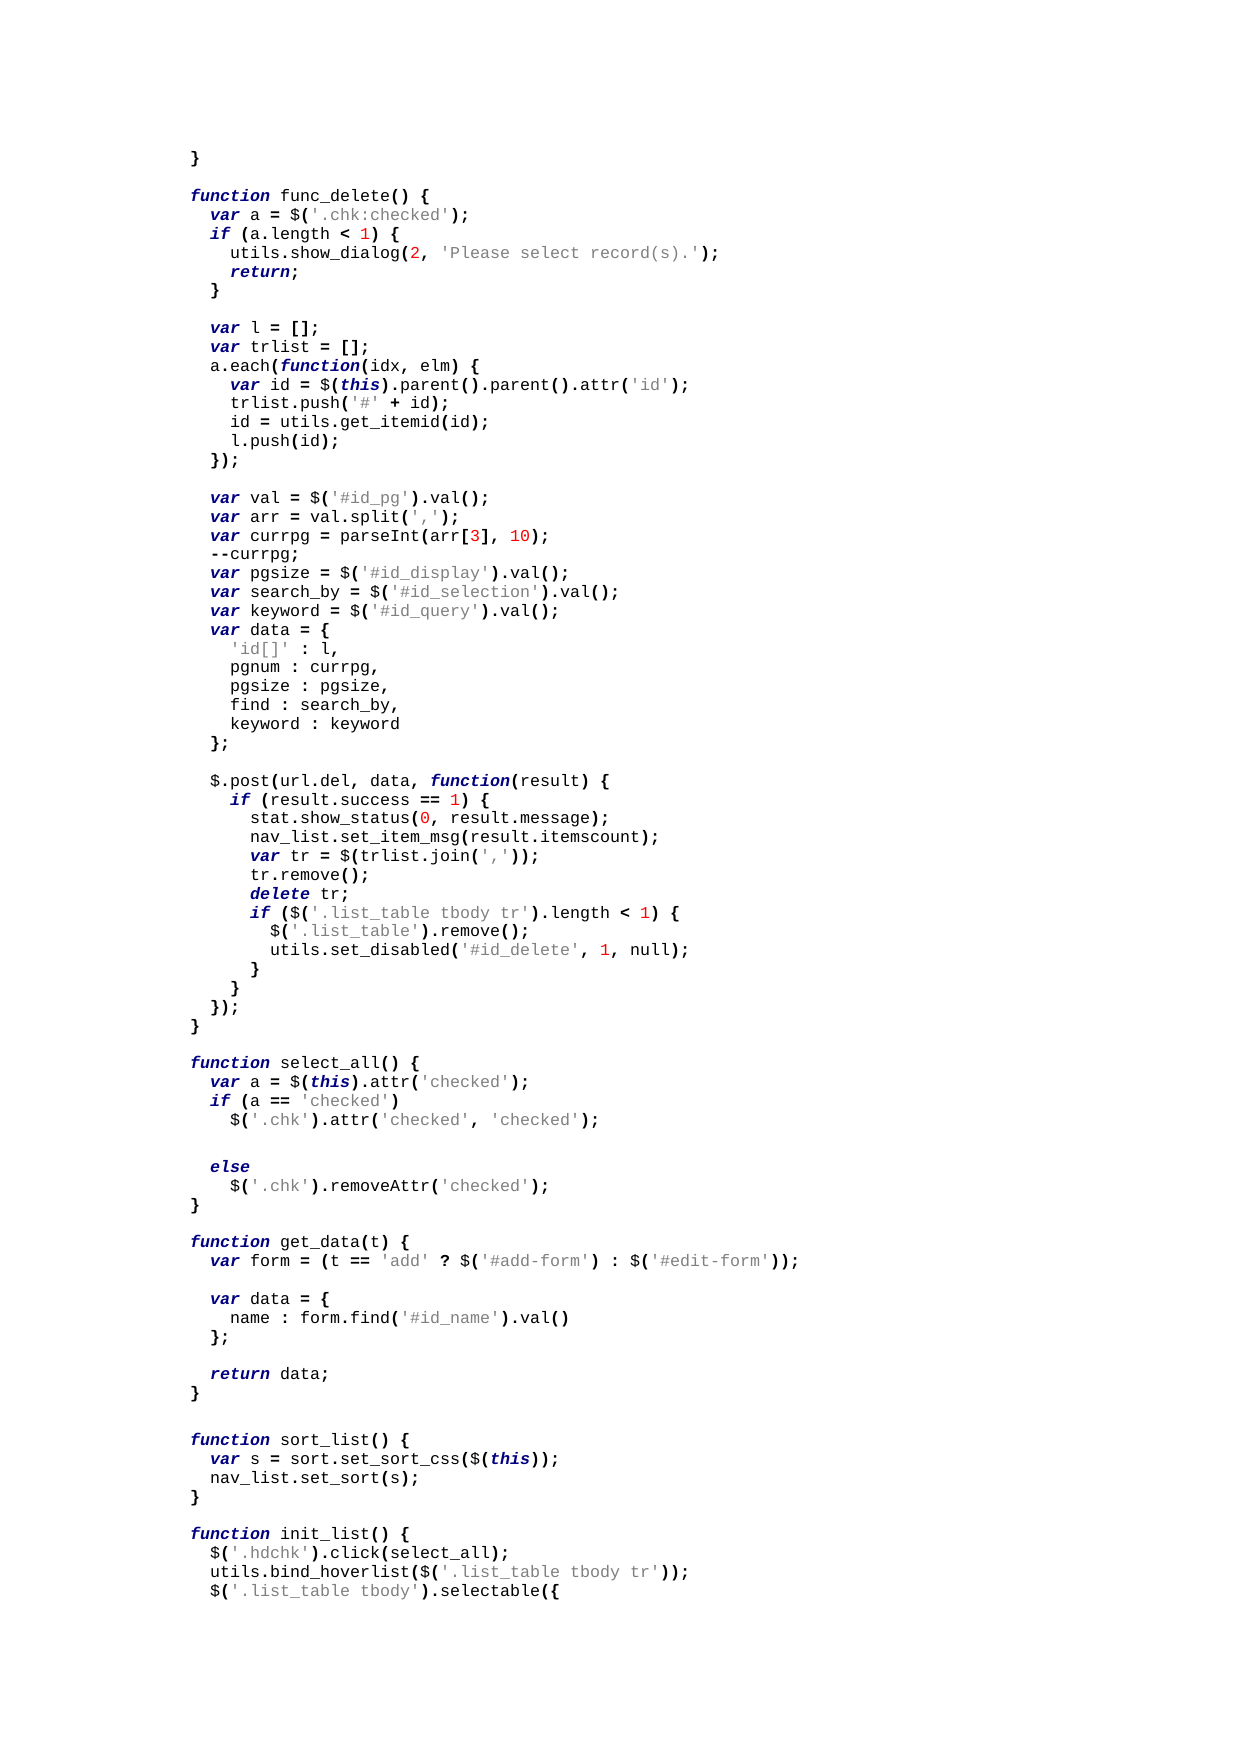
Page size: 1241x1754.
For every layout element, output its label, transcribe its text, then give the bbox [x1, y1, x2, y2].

text } [150, 1385, 1090, 1403]
text var l = []; [150, 320, 1090, 338]
text $('.chk').removeAttr('checked'); [150, 1177, 1090, 1196]
text trlist.push('#' + id); [150, 395, 1090, 414]
text utils.bind_hoverlist($('.list_table tbody tr')); [150, 1563, 1090, 1582]
text var trlist = []; [150, 338, 1090, 357]
text l.push(id); [150, 433, 1090, 452]
text $('.hdchk').click(select_all); [150, 1545, 1090, 1563]
text nav_list.set_sort(s); [150, 1469, 1090, 1488]
text } [150, 1488, 1090, 1507]
text else [150, 1158, 1090, 1177]
text function sort_list() { [150, 1432, 1090, 1450]
text var search_by = $('#id_selection').val(); [150, 584, 1090, 602]
text function func_delete() { [150, 188, 1090, 207]
text function init_list() { [150, 1526, 1090, 1545]
text } [150, 961, 1090, 979]
text } [150, 979, 1090, 998]
text $('.chk').attr('checked', 'checked'); [150, 1112, 1090, 1130]
text id = utils.get_itemid(id); [150, 414, 1090, 433]
text $('.list_table tbody').selectable({ [150, 1582, 1090, 1601]
text if (a == 'checked') [150, 1093, 1090, 1112]
text delete tr; [150, 885, 1090, 904]
text var a = $(this).attr('checked'); [150, 1074, 1090, 1093]
text var keyword = $('#id_query').val(); [150, 602, 1090, 621]
text find : search_by, [150, 697, 1090, 716]
text utils.show_dialog(2, 'Please select record(s).'); [150, 244, 1090, 263]
text var pgsize = $('#id_display').val(); [150, 565, 1090, 584]
text utils.set_disabled('#id_delete', 1, null); [150, 942, 1090, 961]
text var data = { [150, 1290, 1090, 1309]
text }); [150, 998, 1090, 1017]
text pgnum : currpg, [150, 659, 1090, 678]
text }; [150, 1328, 1090, 1347]
text } [150, 1196, 1090, 1215]
text tr.remove(); [150, 866, 1090, 885]
text var data = { [150, 621, 1090, 640]
text if ($('.list_table tbody tr').length < 1) { [150, 904, 1090, 923]
text }); [150, 452, 1090, 471]
text if (result.success == 1) { [150, 791, 1090, 810]
text var id = $(this).parent().parent().attr('id'); [150, 376, 1090, 395]
text return; [150, 263, 1090, 282]
text var tr = $(trlist.join(',')); [150, 848, 1090, 866]
text var a = $('.chk:checked'); [150, 207, 1090, 225]
text --currpg; [150, 546, 1090, 565]
text if (a.length < 1) { [150, 225, 1090, 244]
text return data; [150, 1366, 1090, 1385]
text 'id[]' : l, [150, 640, 1090, 659]
text pgsize : pgsize, [150, 678, 1090, 697]
text stat.show_status(0, result.message); [150, 810, 1090, 829]
text var form = (t == 'add' ? $('#add-form') : $('#edit-form')); [150, 1253, 1090, 1272]
text } [150, 1017, 1090, 1036]
text var currpg = parseInt(arr[3], 10); [150, 527, 1090, 546]
text var arr = val.split(','); [150, 508, 1090, 527]
text var val = $('#id_pg').val(); [150, 489, 1090, 508]
text keyword : keyword [150, 716, 1090, 734]
text name : form.find('#id_name').val() [150, 1309, 1090, 1328]
text $('.list_table').remove(); [150, 923, 1090, 942]
text function select_all() { [150, 1055, 1090, 1074]
text var s = sort.set_sort_css($(this)); [150, 1450, 1090, 1469]
text $.post(url.del, data, function(result) { [150, 772, 1090, 791]
text }; [150, 734, 1090, 753]
text a.each(function(idx, elm) { [150, 357, 1090, 376]
text } [150, 150, 1090, 169]
text nav_list.set_item_msg(result.itemscount); [150, 829, 1090, 848]
text } [150, 282, 1090, 301]
text function get_data(t) { [150, 1234, 1090, 1253]
